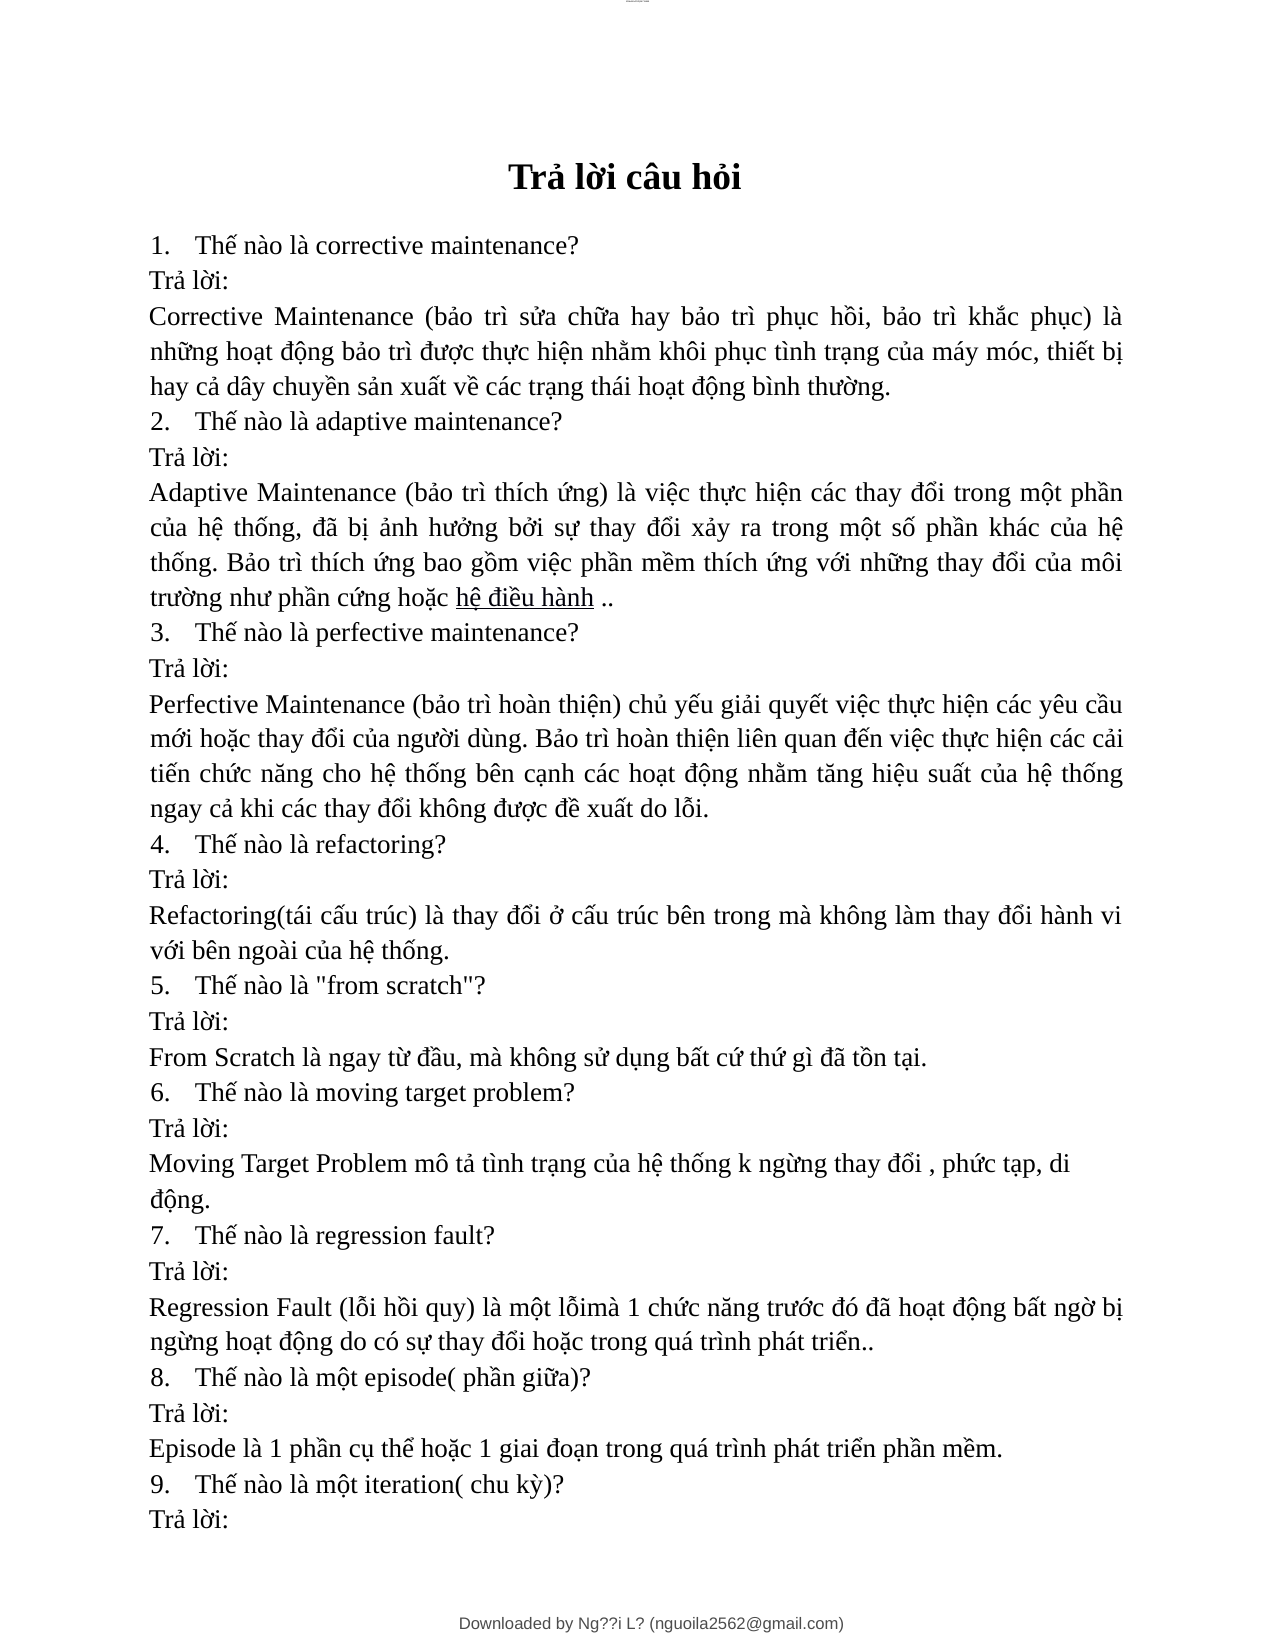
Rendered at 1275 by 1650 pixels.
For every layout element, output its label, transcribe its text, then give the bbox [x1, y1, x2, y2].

text Trả lời: [149, 1503, 1124, 1535]
list Thế nào là một iteration( chu kỳ)? [150, 1468, 1124, 1499]
text Moving Target Problem mô tả tình trạng của hệ thống k ngừng thay đổi , phức tạp, di động. [149, 1148, 1125, 1214]
text Episode là 1 phần cụ thể hoặc 1 giai đoạn trong quá trình phát triển phần mềm. [149, 1432, 1124, 1463]
text Corrective Maintenance (bảo trì sửa chữa hay bảo trì phục hồi, bảo trì khắc phục) là những hoạt động bảo trì được thực hiện nhằm khôi phục tình trạng của máy móc, thiết bị hay cả dây chuyền sản xuất về các trạng thái hoạt động bình thường. [149, 300, 1124, 401]
text Trả lời: [149, 1255, 1124, 1286]
text Regression Fault (lỗi hồi quy) là một lỗimà 1 chức năng trước đó đã hoạt động bất ngờ bị ngừng hoạt động do có sự thay đổi hoặc trong quá trình phát triển.. [149, 1291, 1124, 1357]
text Trả lời: [149, 1397, 1124, 1428]
text Trả lời: [149, 863, 1124, 894]
text From Scratch là ngay từ đầu, mà không sử dụng bất cứ thứ gì đã tồn tại. [149, 1041, 1124, 1072]
list Thế nào là adaptive maintenance? [150, 405, 1124, 436]
text Trả lời: [149, 264, 1124, 296]
text Refactoring(tái cấu trúc) là thay đổi ở cấu trúc bên trong mà không làm thay đổi hành vi với bên ngoài của hệ thống. [149, 899, 1124, 965]
text Adaptive Maintenance (bảo trì thích ứng) là việc thực hiện các thay đổi trong một phần của hệ thống, đã bị ảnh hưởng bởi sự thay đổi xảy ra trong một số phần khác của hệ thống. Bảo trì thích ứng bao gồm việc phần mềm thích ứng với những thay đổi của môi trường như phần cứng hoặc hệ điều hành .. [149, 477, 1124, 612]
text Perfective Maintenance (bảo trì hoàn thiện) chủ yếu giải quyết việc thực hiện các yêu cầu mới hoặc thay đổi của người dùng. Bảo trì hoàn thiện liên quan đến việc thực hiện các cải tiến chức năng cho hệ thống bên cạnh các hoạt động nhằm tăng hiệu suất của hệ thống ngay cả khi các thay đổi không được đề xuất do lỗi. [149, 688, 1124, 823]
text Trả lời: [149, 652, 1124, 683]
list Thế nào là "from scratch"? [150, 969, 1124, 1001]
list Thế nào là refactoring? [150, 828, 1124, 859]
text Trả lời: [149, 441, 1124, 472]
list Thế nào là một episode( phần giữa)? [150, 1361, 1124, 1392]
text Trả lời: [149, 1005, 1124, 1036]
list Thế nào là regression fault? [150, 1219, 1124, 1251]
list Thế nào là perfective maintenance? [150, 617, 1124, 648]
text Trả lời: [149, 1112, 1124, 1143]
list Thế nào là moving target problem? [150, 1076, 1124, 1107]
list Thế nào là corrective maintenance? [150, 229, 1124, 260]
text Trả lời câu hỏi [150, 155, 1099, 198]
